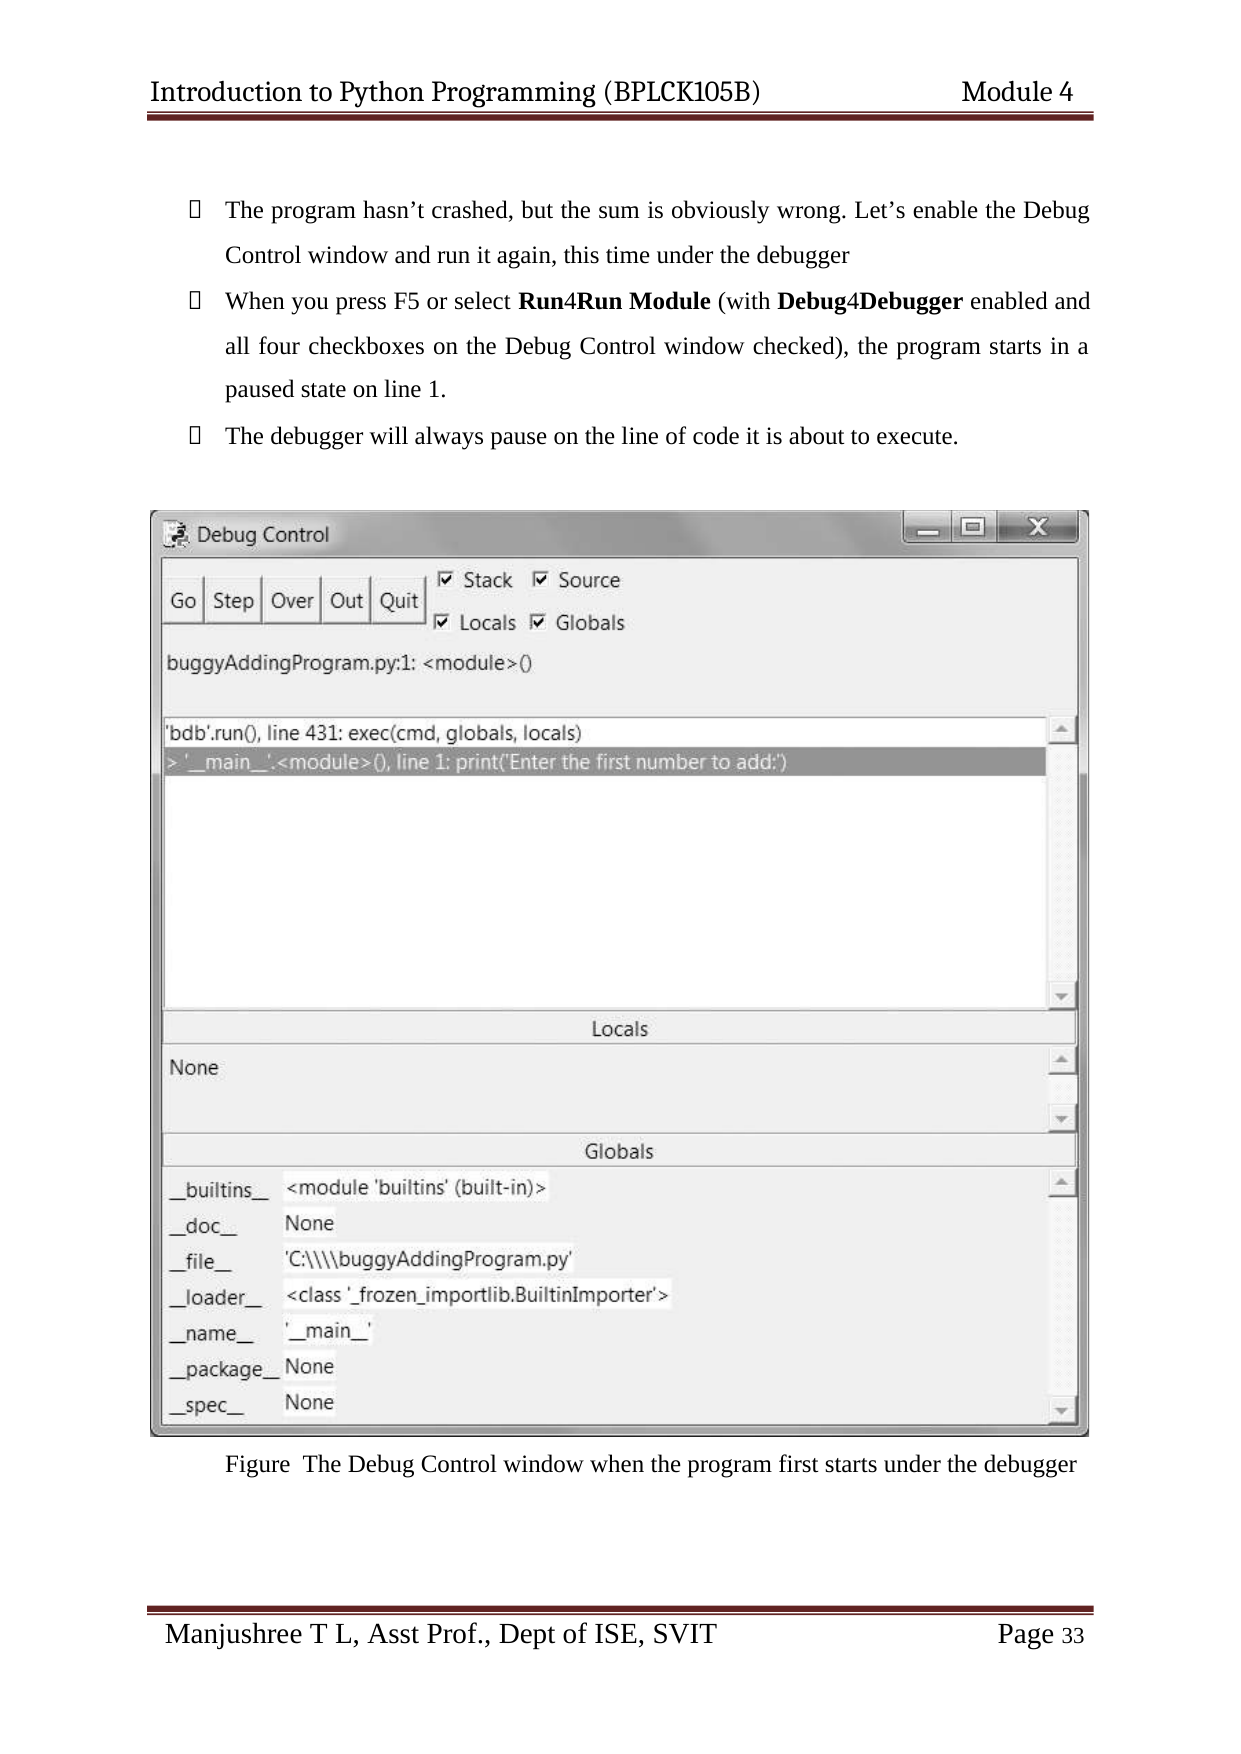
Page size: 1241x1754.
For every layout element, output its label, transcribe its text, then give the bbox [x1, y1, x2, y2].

list The debugger will always pause on the line of code it is about to execute. [187, 418, 1169, 452]
list When you press F5 or select Run4Run Module (with Debug4Debugger enabled and all four checkboxes on the Debug Control window checked), the program starts in a paused state on line 1. [187, 283, 1091, 403]
picture [150, 510, 1090, 1437]
list The program hasn’t crashed, but the sum is obviously wrong. Let’s enable the Debug Control window and run it again, this time under the debugger [187, 191, 1091, 268]
